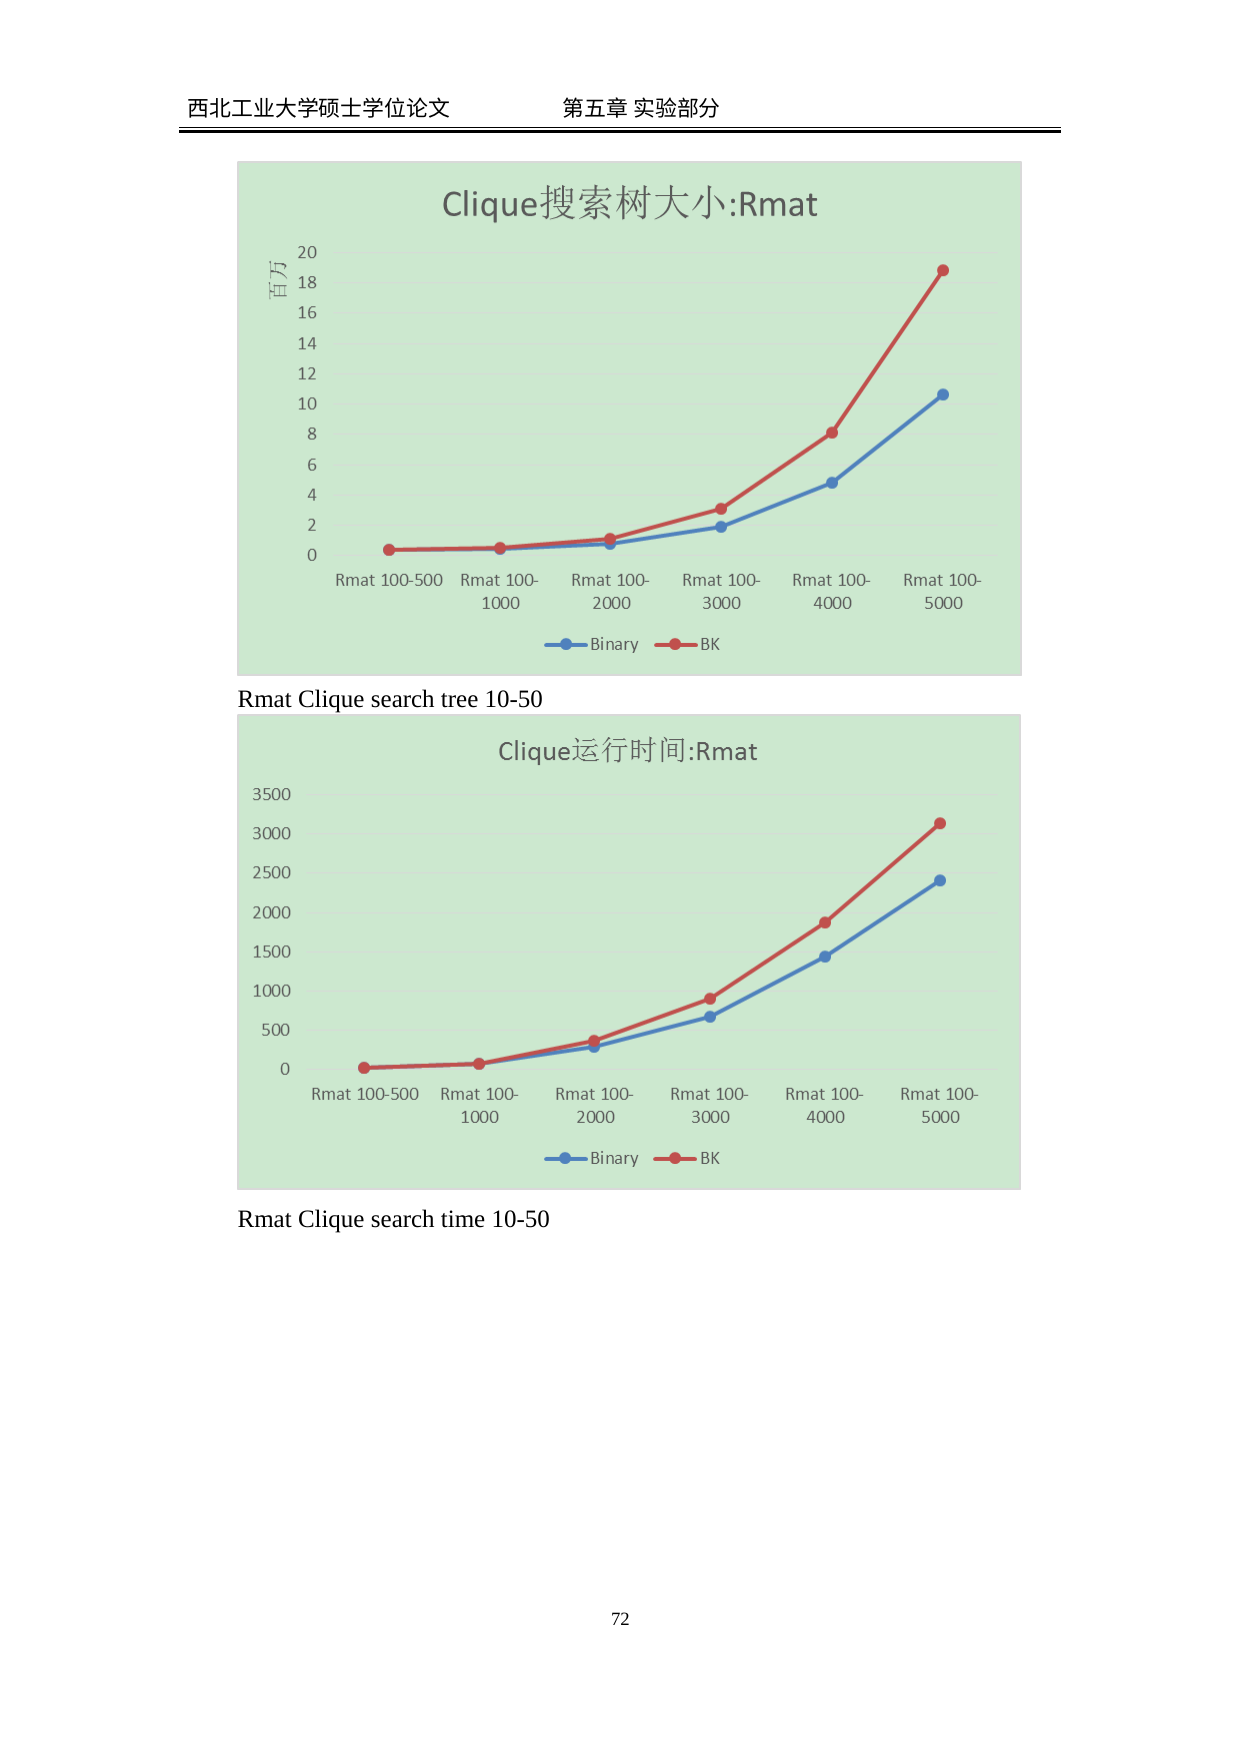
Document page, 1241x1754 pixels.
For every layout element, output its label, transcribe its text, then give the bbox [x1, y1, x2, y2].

picture [237, 161, 1022, 676]
text Rmat Clique search time 10-50 [187, 1202, 1053, 1234]
text Rmat Clique search tree 10-50 [187, 682, 1053, 714]
picture [237, 714, 1021, 1190]
